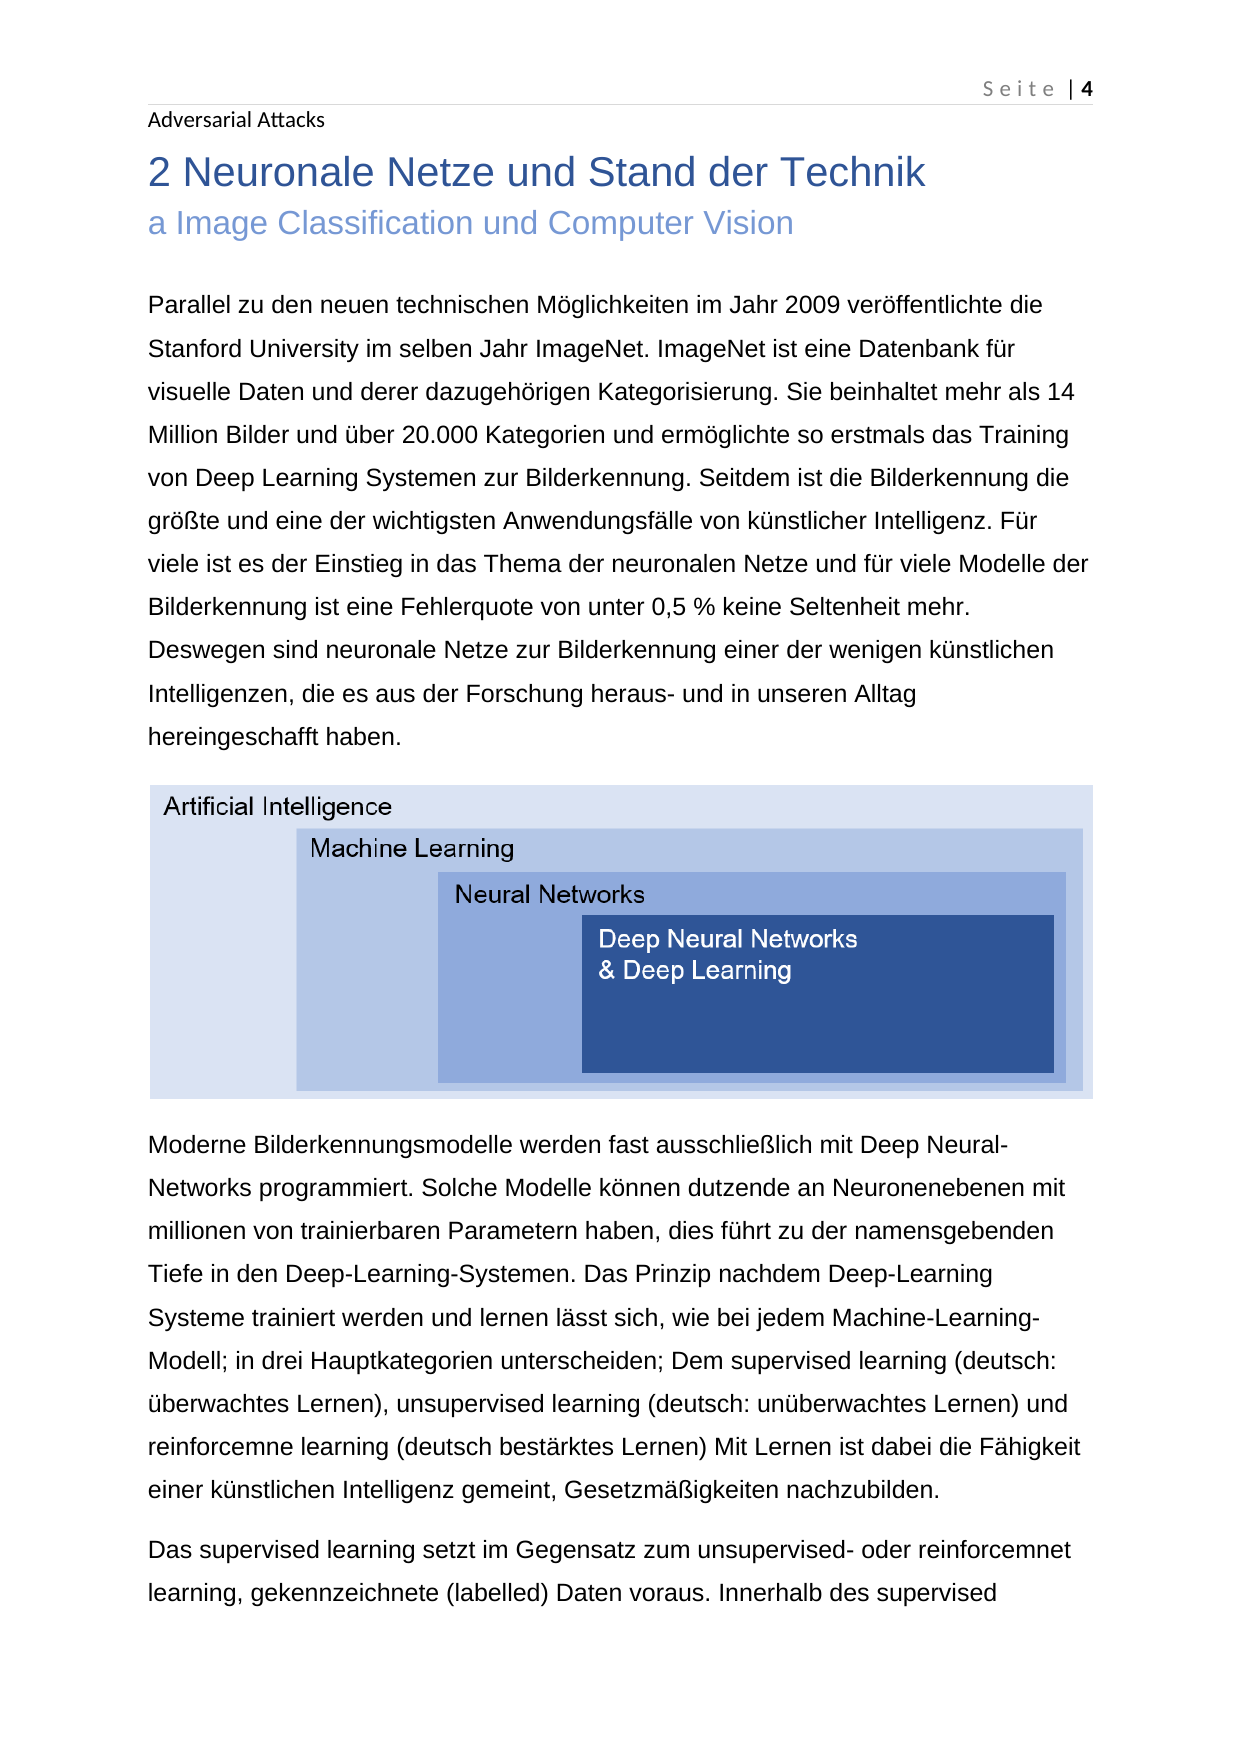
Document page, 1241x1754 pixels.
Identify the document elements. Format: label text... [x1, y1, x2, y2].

picture [147, 781, 1093, 1099]
text Parallel zu den neuen technischen Möglichkeiten im Jahr 2009 veröffentlichte die Stanford University im selben Jahr ImageNet. ImageNet ist eine Datenbank für visuelle Daten und derer dazugehörigen Kategorisierung. Sie beinhaltet mehr als 14 Million Bilder und über 20.000 Kategorien und ermöglichte so erstmals das Training von Deep Learning Systemen zur Bilderkennung. Seitdem ist die Bilderkennung die größte und eine der wichtigsten Anwendungsfälle von künstlicher Intelligenz. Für viele ist es der Einstieg in das Thema der neuronalen Netze und für viele Modelle der Bilderkennung ist eine Fehlerquote von unter 0,5 % keine Seltenheit mehr. Deswegen sind neuronale Netze zur Bilderkennung einer der wenigen künstlichen Intelligenzen, die es aus der Forschung heraus- und in unseren Alltag hereingeschafft haben. [148, 291, 1093, 751]
text 2 Neuronale Netze und Stand der Technik [148, 148, 1093, 196]
text Moderne Bilderkennungsmodelle werden fast ausschließlich mit Deep Neural-Networks programmiert. Solche Modelle können dutzende an Neuronenebenen mit millionen von trainierbaren Parametern haben, dies führt zu der namensgebenden Tiefe in den Deep-Learning-Systemen. Das Prinzip nachdem Deep-Learning Systeme trainiert werden und lernen lässt sich, wie bei jedem Machine-Learning-Modell; in drei Hauptkategorien unterscheiden; Dem supervised learning (deutsch: überwachtes Lernen), unsupervised learning (deutsch: unüberwachtes Lernen) und reinforcemne learning (deutsch bestärktes Lernen) Mit Lernen ist dabei die Fähigkeit einer künstlichen Intelligenz gemeint, Gesetzmäßigkeiten nachzubilden. [148, 1130, 1093, 1504]
text a Image Classification und Computer Vision [148, 203, 1093, 242]
